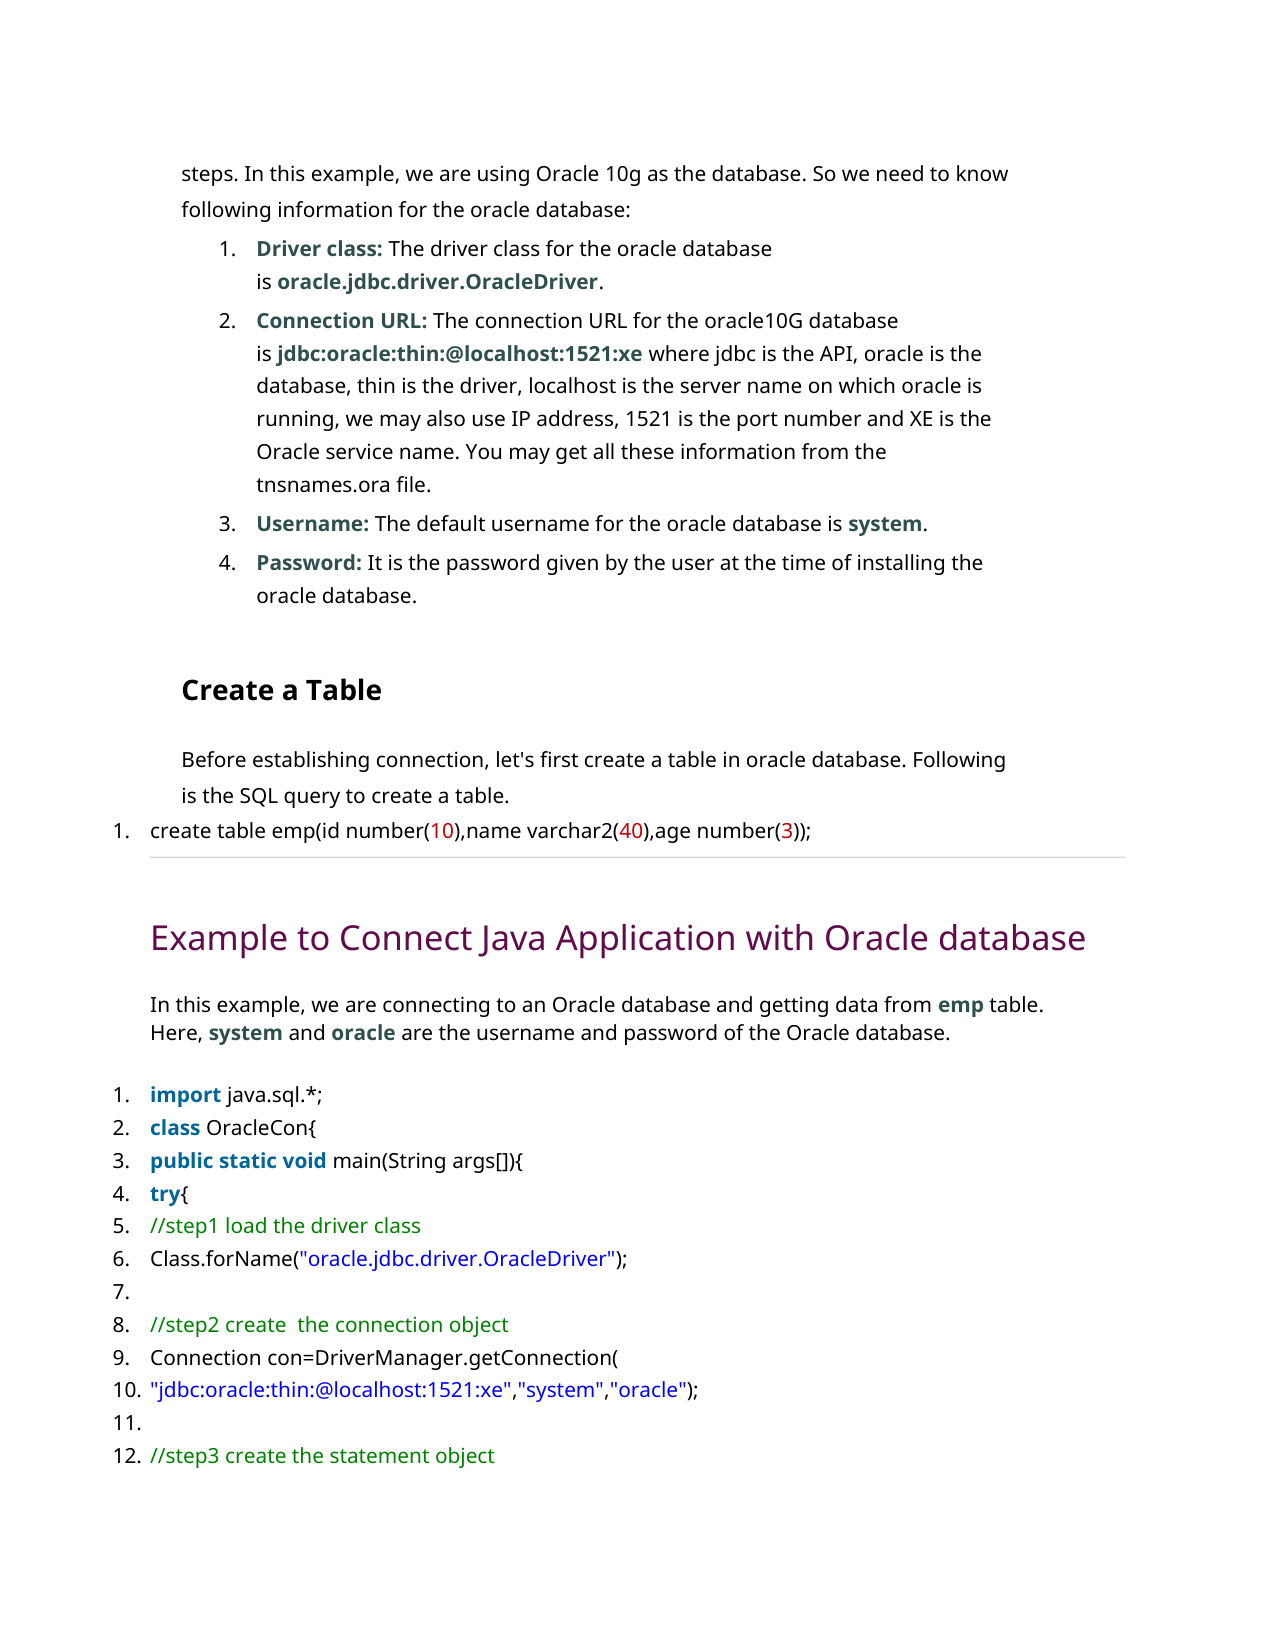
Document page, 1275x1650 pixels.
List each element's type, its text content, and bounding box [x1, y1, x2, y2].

list import java.sql.*; [112, 1076, 1125, 1109]
list //step2 create the connection object [112, 1306, 1125, 1338]
list create table emp(id number(10),name varchar2(40),age number(3)); [112, 811, 1125, 844]
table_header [149, 150, 1021, 640]
list public static void main(String args[]){ [112, 1142, 1125, 1174]
list try{ [112, 1174, 1125, 1207]
text Example to Connect Java Application with Oracle database [150, 914, 1125, 961]
list Class.forName("oracle.jdbc.driver.OracleDriver"); [112, 1240, 1125, 1273]
list //step1 load the driver class [112, 1207, 1125, 1240]
list //step3 create the statement object [112, 1437, 1125, 1470]
list "jdbc:oracle:thin:@localhost:1521:xe","system","oracle"); [112, 1371, 1125, 1404]
table_header Create a Table Before establishing connection, let's first create a table in oracle database. Following is the SQL query to create a table. [149, 669, 1021, 811]
list class OracleCon{ [112, 1109, 1125, 1142]
list Connection con=DriverManager.getConnection( [112, 1338, 1125, 1371]
text In this example, we are connecting to an Oracle database and getting data from emp table. Here, system and oracle are the username and password of the Oracle database. [150, 990, 1125, 1047]
